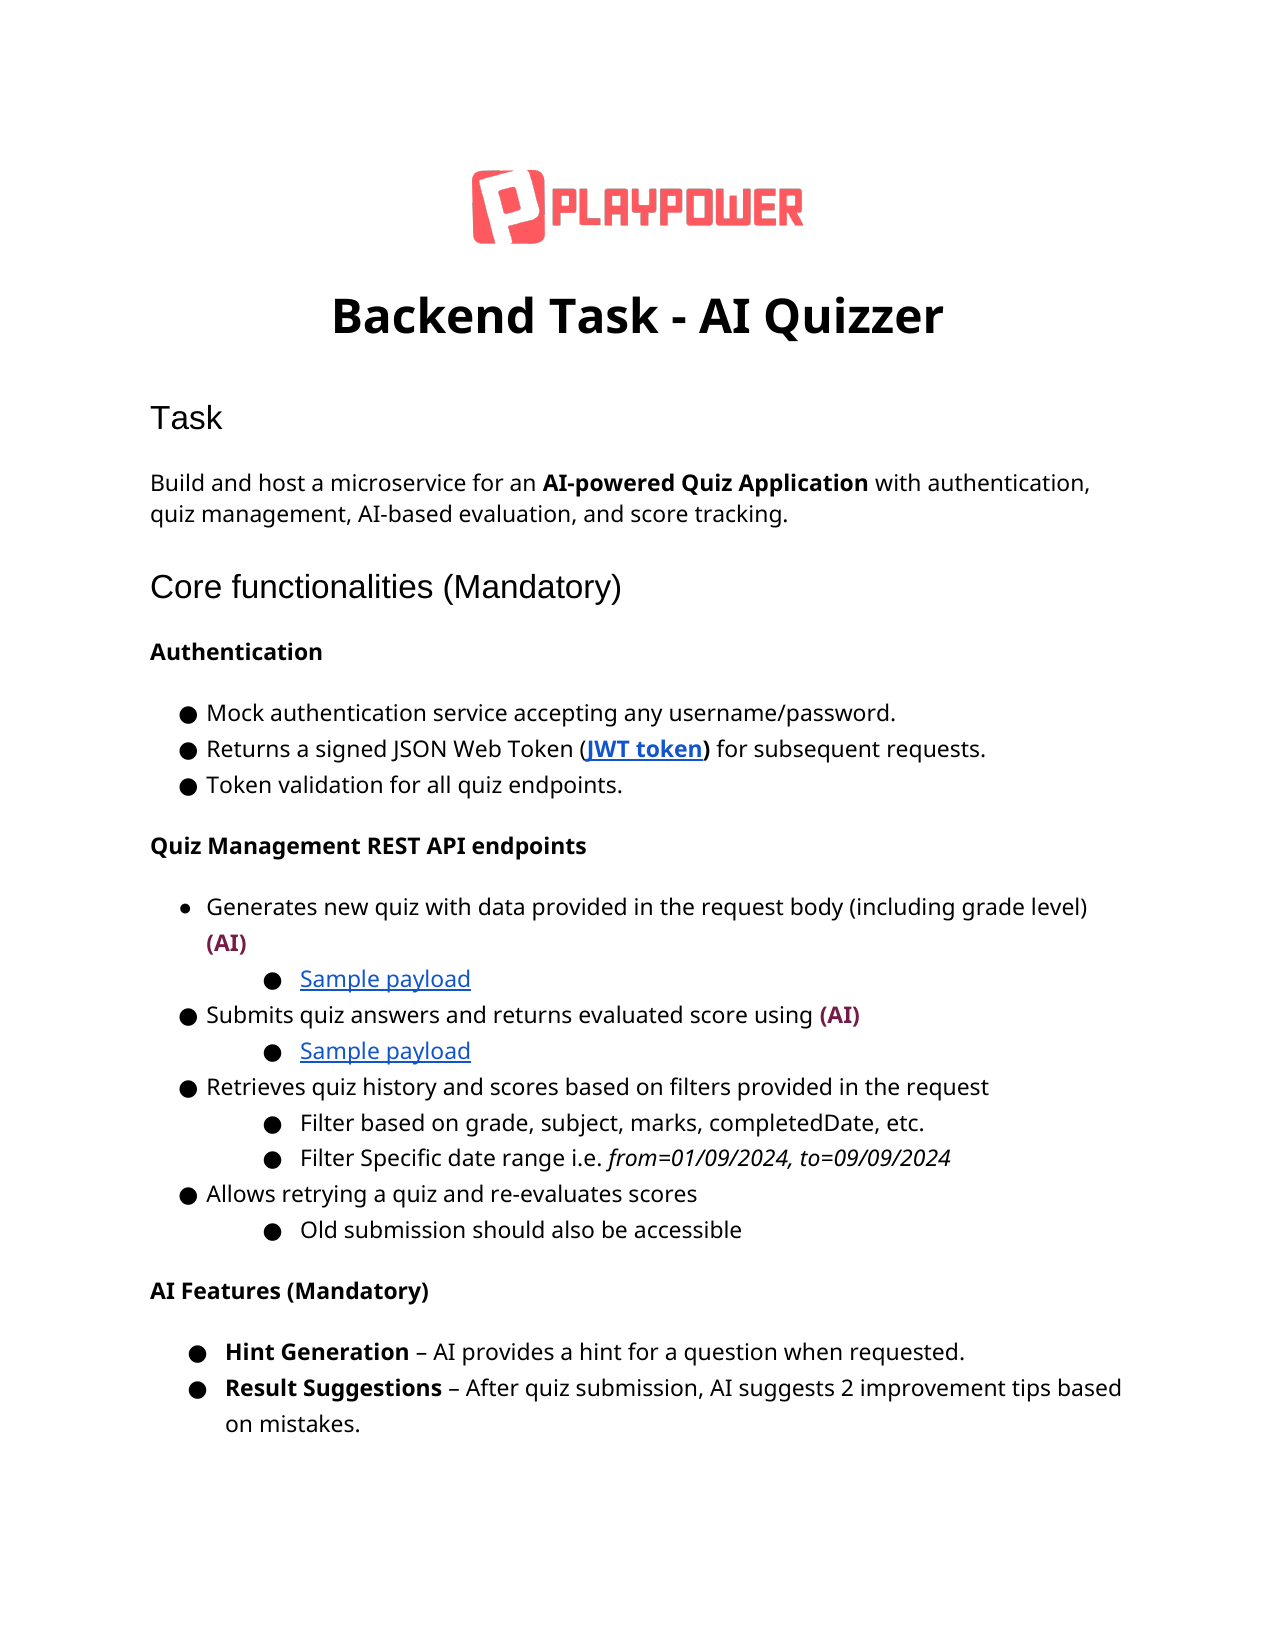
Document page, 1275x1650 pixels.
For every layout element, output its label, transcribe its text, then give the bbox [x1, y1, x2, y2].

text Quiz Management REST API endpoints [150, 830, 1125, 861]
list Sample payload [262, 1034, 1125, 1066]
list Old submission should also be accessible [262, 1214, 1125, 1246]
list Submits quiz answers and returns evaluated score using (AI) [178, 999, 1125, 1030]
list Mock authentication service accepting any username/password. [178, 697, 1125, 728]
subtitle Task [150, 398, 1125, 436]
subtitle Backend Task - AI Quizzer [150, 283, 1125, 348]
list Retrieves quiz history and scores based on filters provided in the request [178, 1071, 1125, 1102]
list Sample payload [262, 963, 1125, 994]
picture [472, 170, 803, 244]
list Allows retrying a quiz and re-evaluates scores [178, 1178, 1125, 1209]
list Generates new quiz with data provided in the request body (including grade level) (AI) [178, 891, 1125, 958]
list Result Suggestions – After quiz submission, AI suggests 2 improvement tips based on mistakes. [187, 1372, 1125, 1439]
list Token validation for all quiz endpoints. [178, 769, 1125, 800]
list Filter based on grade, subject, marks, completedDate, etc. [262, 1106, 1125, 1138]
list Hint Generation – AI provides a hint for a question when requested. [187, 1336, 1125, 1367]
list Filter Specific date range i.e. from=01/09/2024, to=09/09/2024 [262, 1142, 1125, 1174]
subtitle Core functionalities (Mandatory) [150, 567, 1078, 605]
text Build and host a microservice for an AI-powered Quiz Application with authentication, quiz management, AI-based evaluation, and score tracking. [150, 467, 1125, 529]
text AI Features (Mandatory) [150, 1275, 1125, 1306]
list Returns a signed JSON Web Token (JWT token) for subsequent requests. [178, 733, 1125, 764]
text Authentication [150, 636, 1125, 667]
